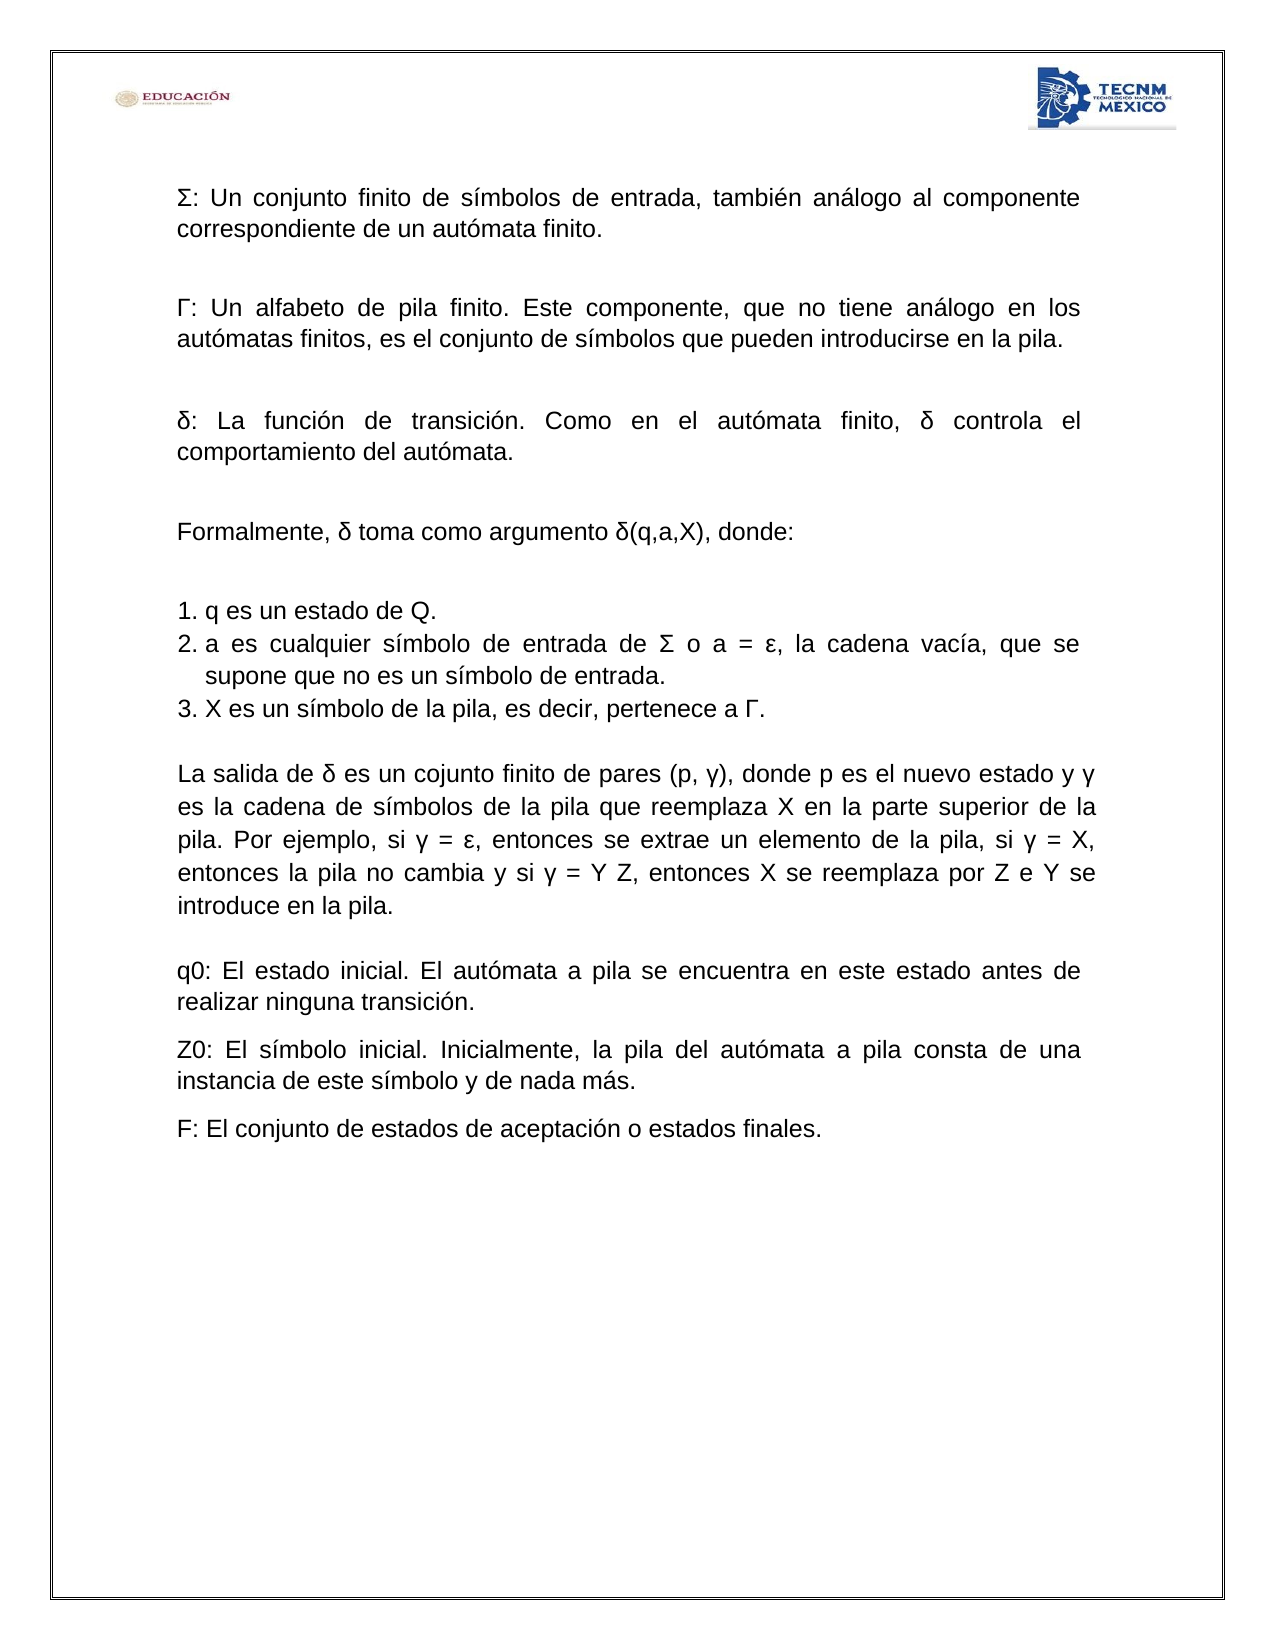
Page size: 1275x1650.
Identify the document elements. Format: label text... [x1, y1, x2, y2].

text La salida de δ es un cojunto finito de pares (p, γ), donde p es el nuevo estado y γ es la cadena de símbolos de la pila que reemplaza X en la parte superior de la pila. Por ejemplo, si γ = ε, entonces se extrae un elemento de la pila, si γ = X, entonces la pila no cambia y si γ = Y Z, entonces X se reemplaza por Z e Y se introduce en la pila. [177, 759, 1098, 920]
list q es un estado de Q. [177, 596, 1083, 625]
text δ: La función de transición. Como en el autómata finito, δ controla el comportamiento del autómata. [177, 406, 1083, 466]
text Σ: Un conjunto finito de símbolos de entrada, también análogo al componente correspondiente de un autómata finito. [177, 183, 1083, 242]
list a es cualquier símbolo de entrada de Σ o a = ε, la cadena vacía, que se supone que no es un símbolo de entrada. [177, 629, 1083, 690]
picture [88, 64, 242, 125]
text Γ: Un alfabeto de pila finito. Este componente, que no tiene análogo en los autómatas finitos, es el conjunto de símbolos que pueden introducirse en la pila. [177, 293, 1083, 353]
text q0: El estado inicial. El autómata a pila se encuentra en este estado antes de realizar ninguna transición. [177, 956, 1083, 1016]
picture [1028, 64, 1177, 130]
list X es un símbolo de la pila, es decir, pertenece a Γ. [177, 694, 1083, 723]
text Z0: El símbolo inicial. Inicialmente, la pila del autómata a pila consta de una instancia de este símbolo y de nada más. [177, 1035, 1083, 1095]
text Formalmente, δ toma como argumento δ(q,a,X), donde: [177, 516, 1083, 545]
text F: El conjunto de estados de aceptación o estados finales. [177, 1114, 1083, 1142]
